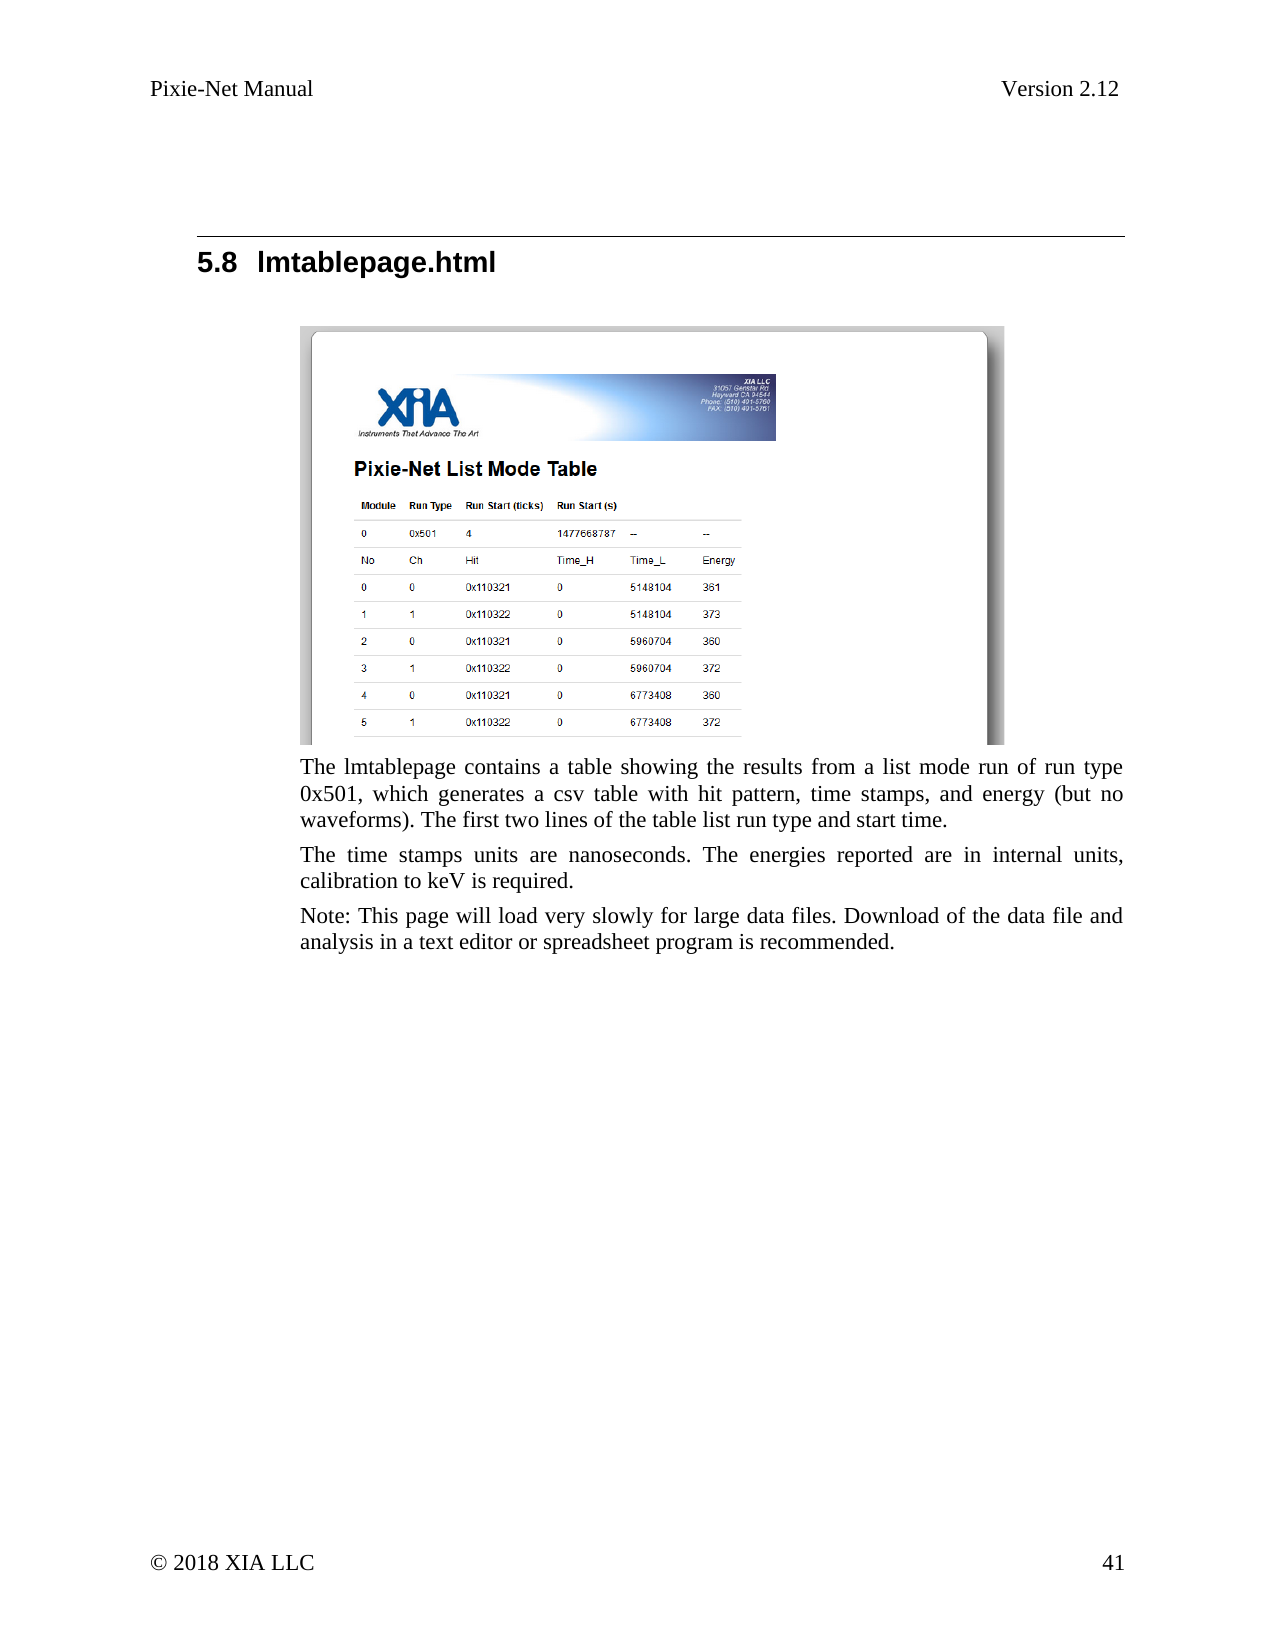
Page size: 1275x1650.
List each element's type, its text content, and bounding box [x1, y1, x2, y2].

text Note: This page will load very slowly for large data files. Download of the data file and analysis in a text editor or spreadsheet program is recommended. [300, 902, 1125, 954]
picture [300, 326, 1005, 745]
text The lmtablepage contains a table showing the results from a list mode run of run type 0x501, which generates a csv table with hit pattern, time stamps, and energy (but no waveforms). The first two lines of the table list run type and start time. [300, 753, 1125, 832]
subtitle lmtablepage.html [197, 237, 1125, 279]
text The time stamps units are nanoseconds. The energies reported are in internal units, calibration to keV is required. [300, 841, 1125, 893]
